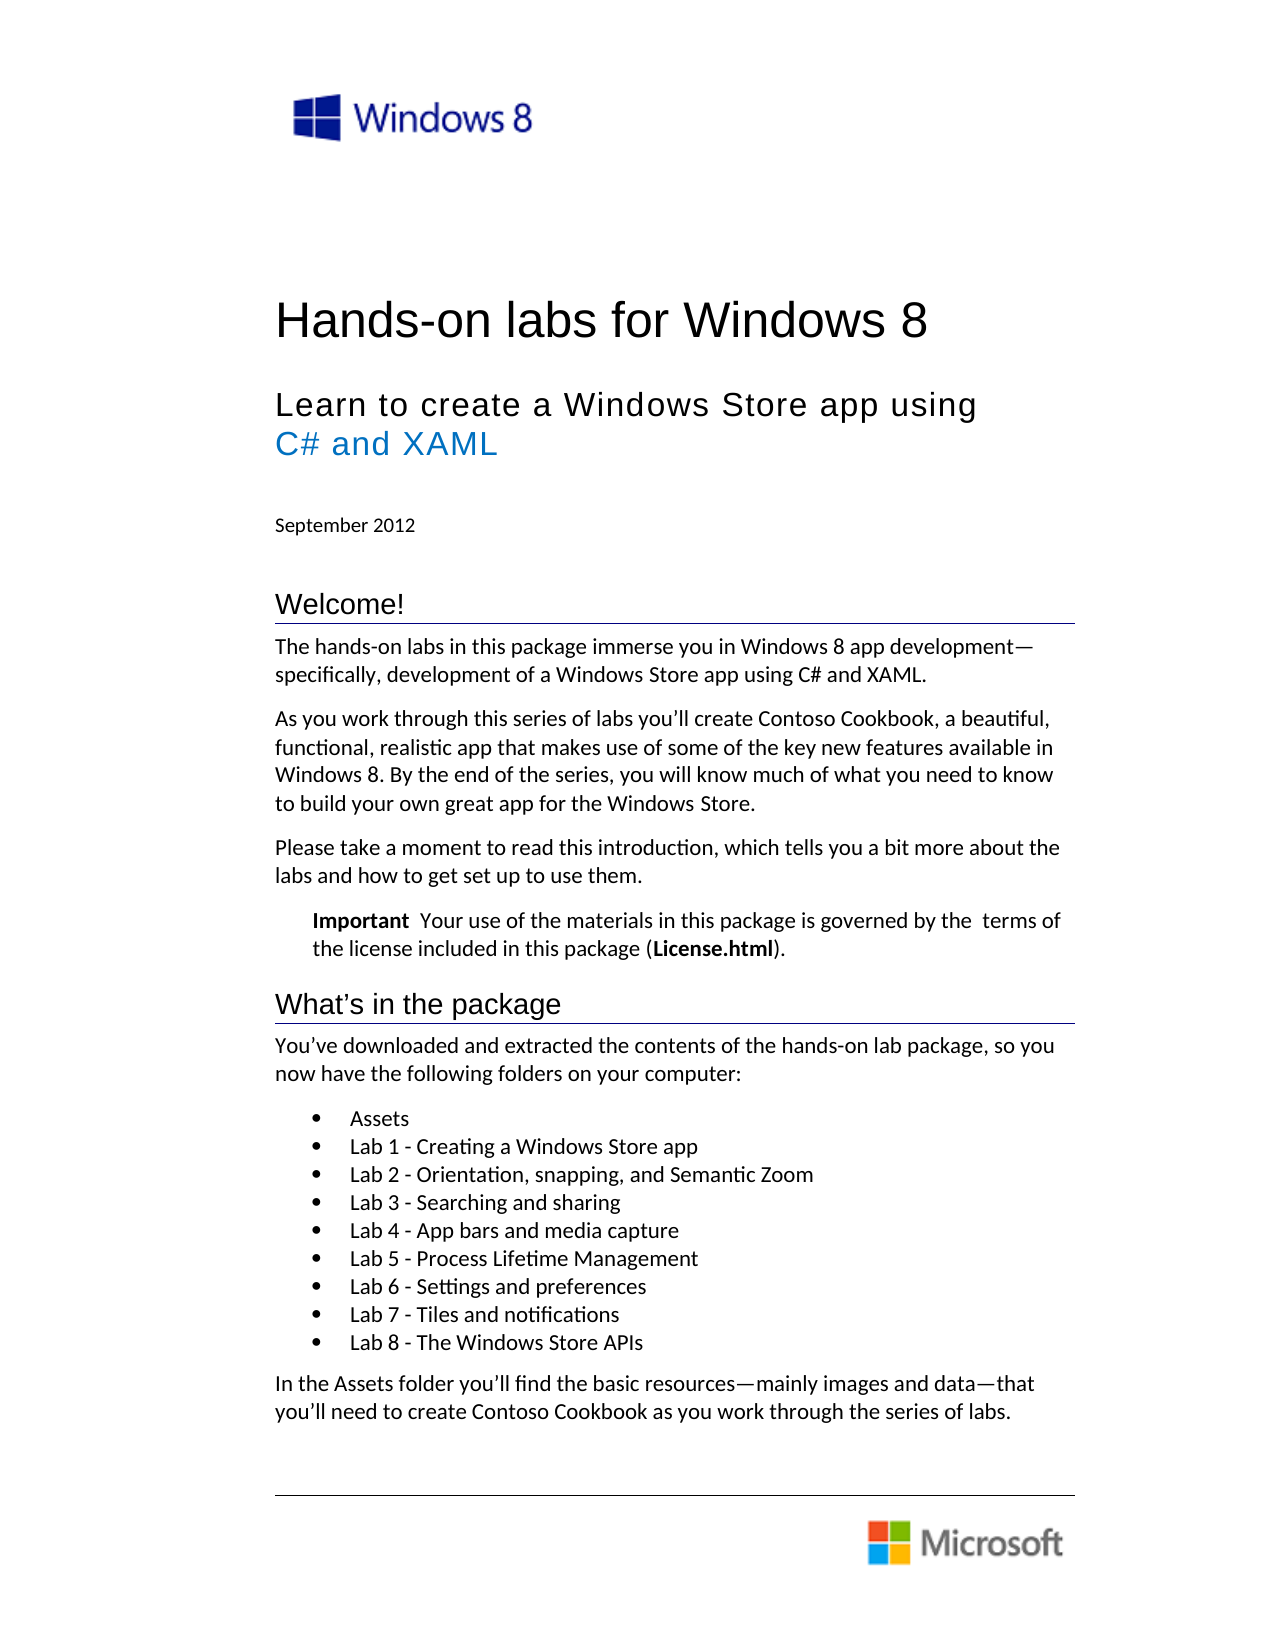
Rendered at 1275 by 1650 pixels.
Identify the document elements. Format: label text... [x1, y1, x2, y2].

list Lab 7 - Tiles and notifications [312, 1300, 1075, 1328]
text September 2012 [275, 512, 1075, 537]
list Lab 1 - Creating a Windows Store app [312, 1132, 1075, 1160]
text Important Your use of the materials in this package is governed by the terms of the license included in this package (License.html). [312, 906, 1075, 962]
subtitle What’s in the package [275, 987, 1075, 1023]
list Lab 4 - App bars and media capture [312, 1216, 1075, 1244]
list Lab 3 - Searching and sharing [312, 1188, 1075, 1216]
text As you work through this series of labs you’ll create Contoso Cookbook, a beautiful, functional, realistic app that makes use of some of the key new features available in Windows 8. By the end of the series, you will know much of what you need to know to build your own great app for the Windows Store. [275, 704, 1075, 817]
list Lab 2 - Orientation, snapping, and Semantic Zoom [312, 1160, 1075, 1188]
picture [275, 75, 552, 161]
text The hands-on labs in this package immerse you in Windows 8 app development—specifically, development of a Windows Store app using C# and XAML. [275, 632, 1075, 688]
list Lab 6 - Settings and preferences [312, 1272, 1075, 1300]
list Assets [312, 1104, 1075, 1132]
text Please take a moment to read this introduction, which tells you a bit more about the labs and how to get set up to use them. [275, 833, 1075, 889]
picture [865, 1497, 1072, 1578]
list Lab 5 - Process Lifetime Management [312, 1244, 1075, 1272]
list Lab 8 - The Windows Store APIs [312, 1328, 1075, 1356]
subtitle Welcome! [275, 587, 1075, 623]
title Hands-on labs for Windows 8 [275, 290, 1075, 348]
subtitle Learn to create a Windows Store app using C# and XAML [275, 385, 1075, 462]
text In the Assets folder you’ll find the basic resources—mainly images and data—that you’ll need to create Contoso Cookbook as you work through the series of labs. [275, 1369, 1075, 1425]
text You’ve downloaded and extracted the contents of the hands-on lab package, so you now have the following folders on your computer: [275, 1032, 1075, 1088]
